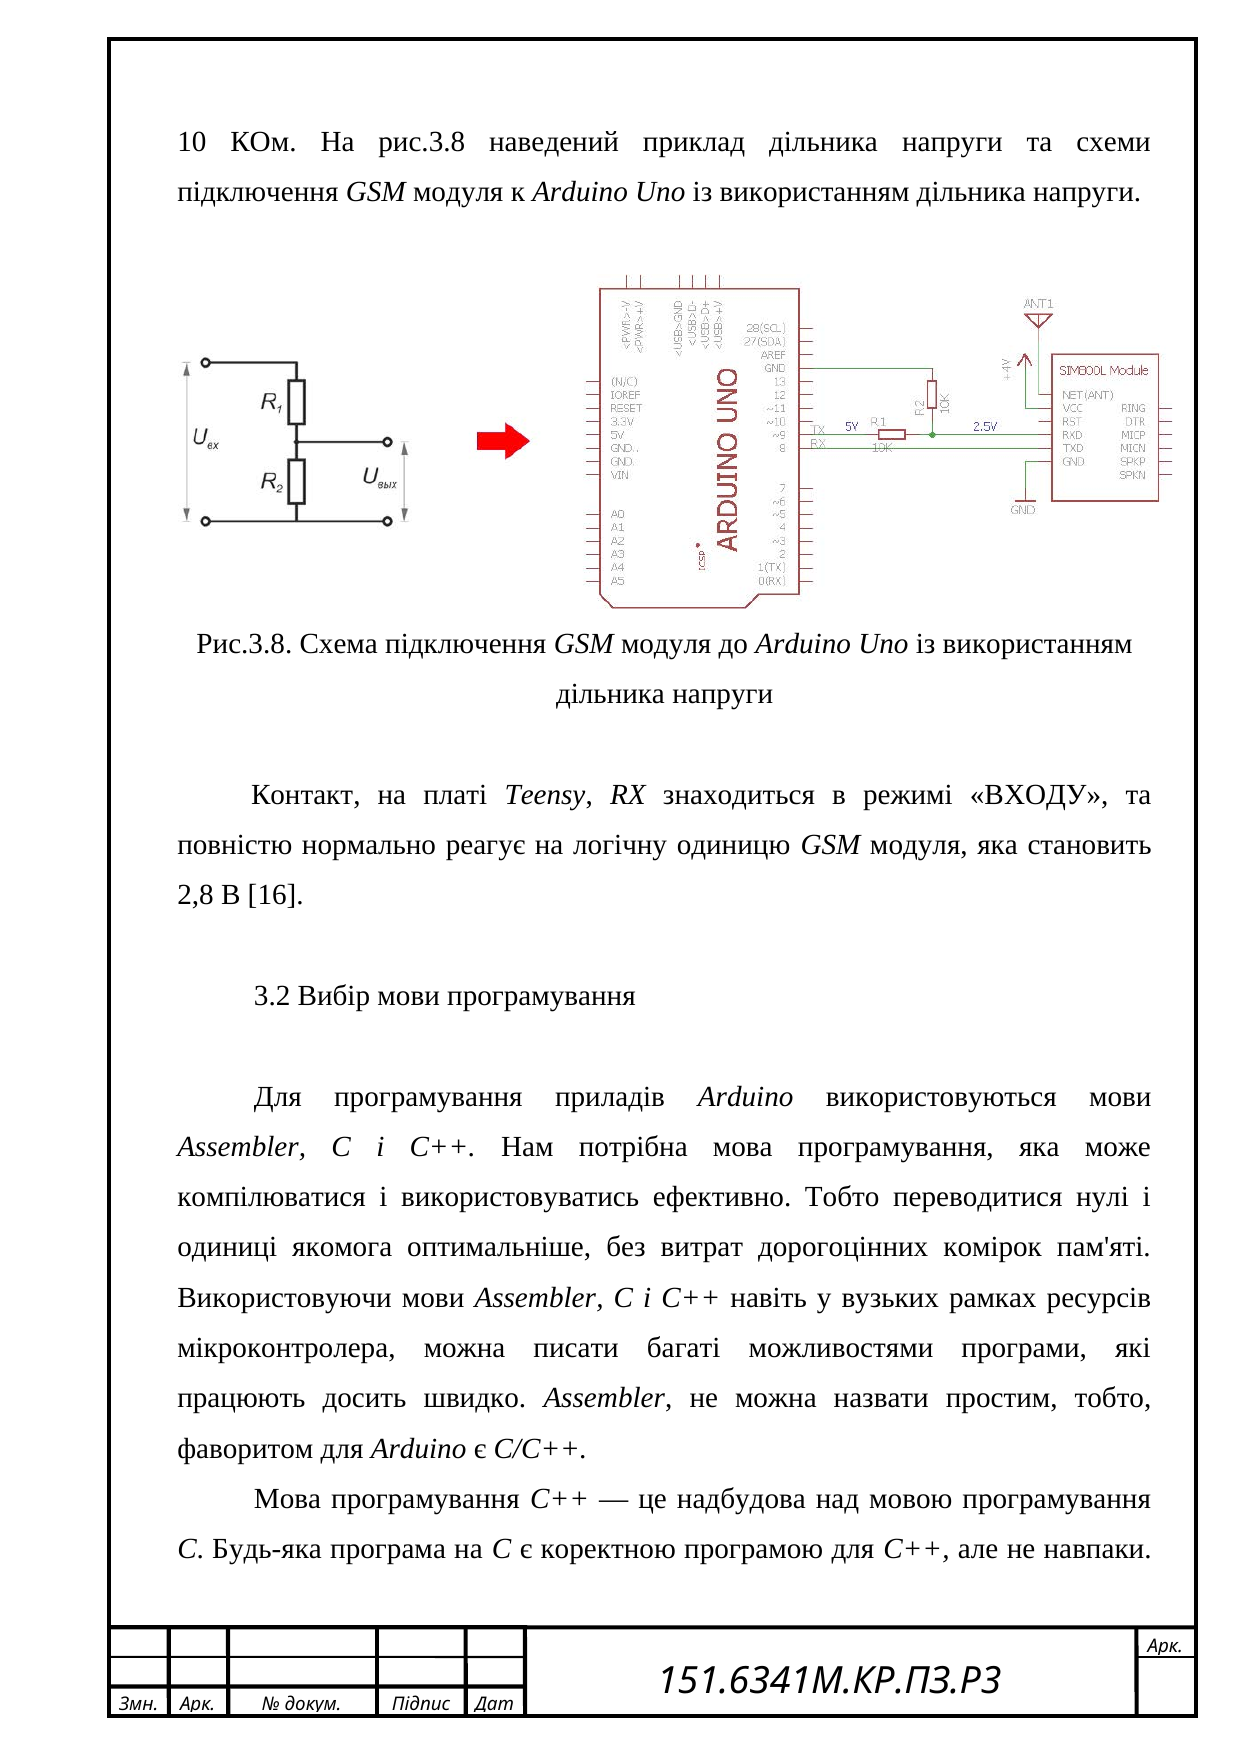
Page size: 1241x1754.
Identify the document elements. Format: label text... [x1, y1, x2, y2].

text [177, 124, 1152, 208]
text 3.2 Вибір мови програмування [177, 978, 1152, 1012]
picture [177, 274, 1173, 609]
text Для програмування приладів Arduino використовуються мови Assembler, C і C++. Нам потрібна мова програмування, яка може компілюватися і використовуватись ефективно. Тобто переводитися нулі і одиниці якомога оптимальніше, без витрат дорогоцінних комірок пам'яті. Використовуючи мови Assembler, C і C++ навіть у вузьких рамках ресурсів мікроконтролера, можна писати багаті можливостями програми, які працюють досить швидко. Assembler, не можна назвати простим, тобто, фаворитом для Arduino є C/C++. [177, 1079, 1152, 1464]
text Рис.3.8. Схема підключення GSM модуля до Arduino Uno із використанням дільника напруги [177, 626, 1152, 710]
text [177, 1481, 1152, 1565]
text Контакт, на платі Teensy, RX знаходиться в режимі «ВХОДУ», та повністю нормально реагує на логічну одиницю GSM модуля, яка становить 2,8 В [16]. [177, 777, 1152, 911]
